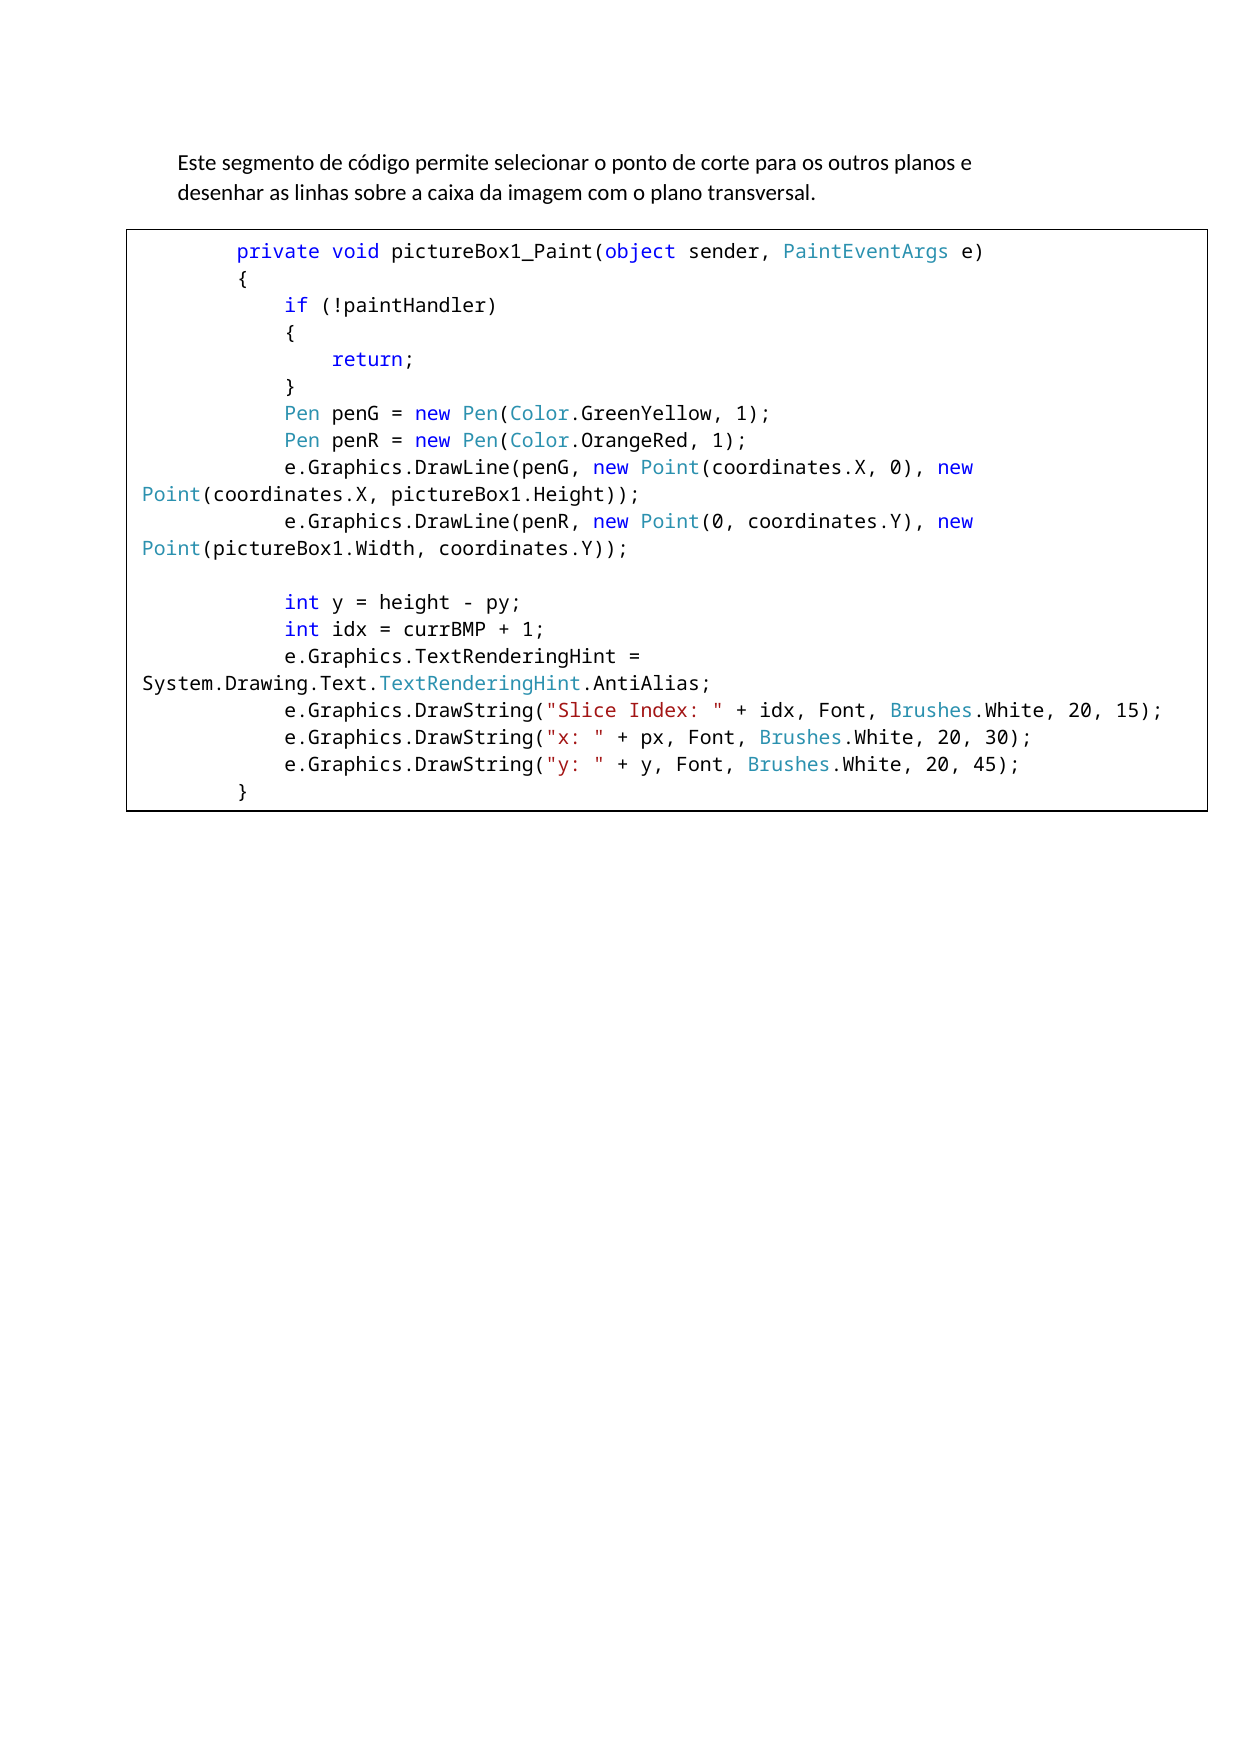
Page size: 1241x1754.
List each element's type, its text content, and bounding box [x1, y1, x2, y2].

text Este segmento de código permite selecionar o ponto de corte para os outros planos e desenhar as linhas sobre a caixa da imagem com o plano transversal. [177, 148, 1063, 206]
